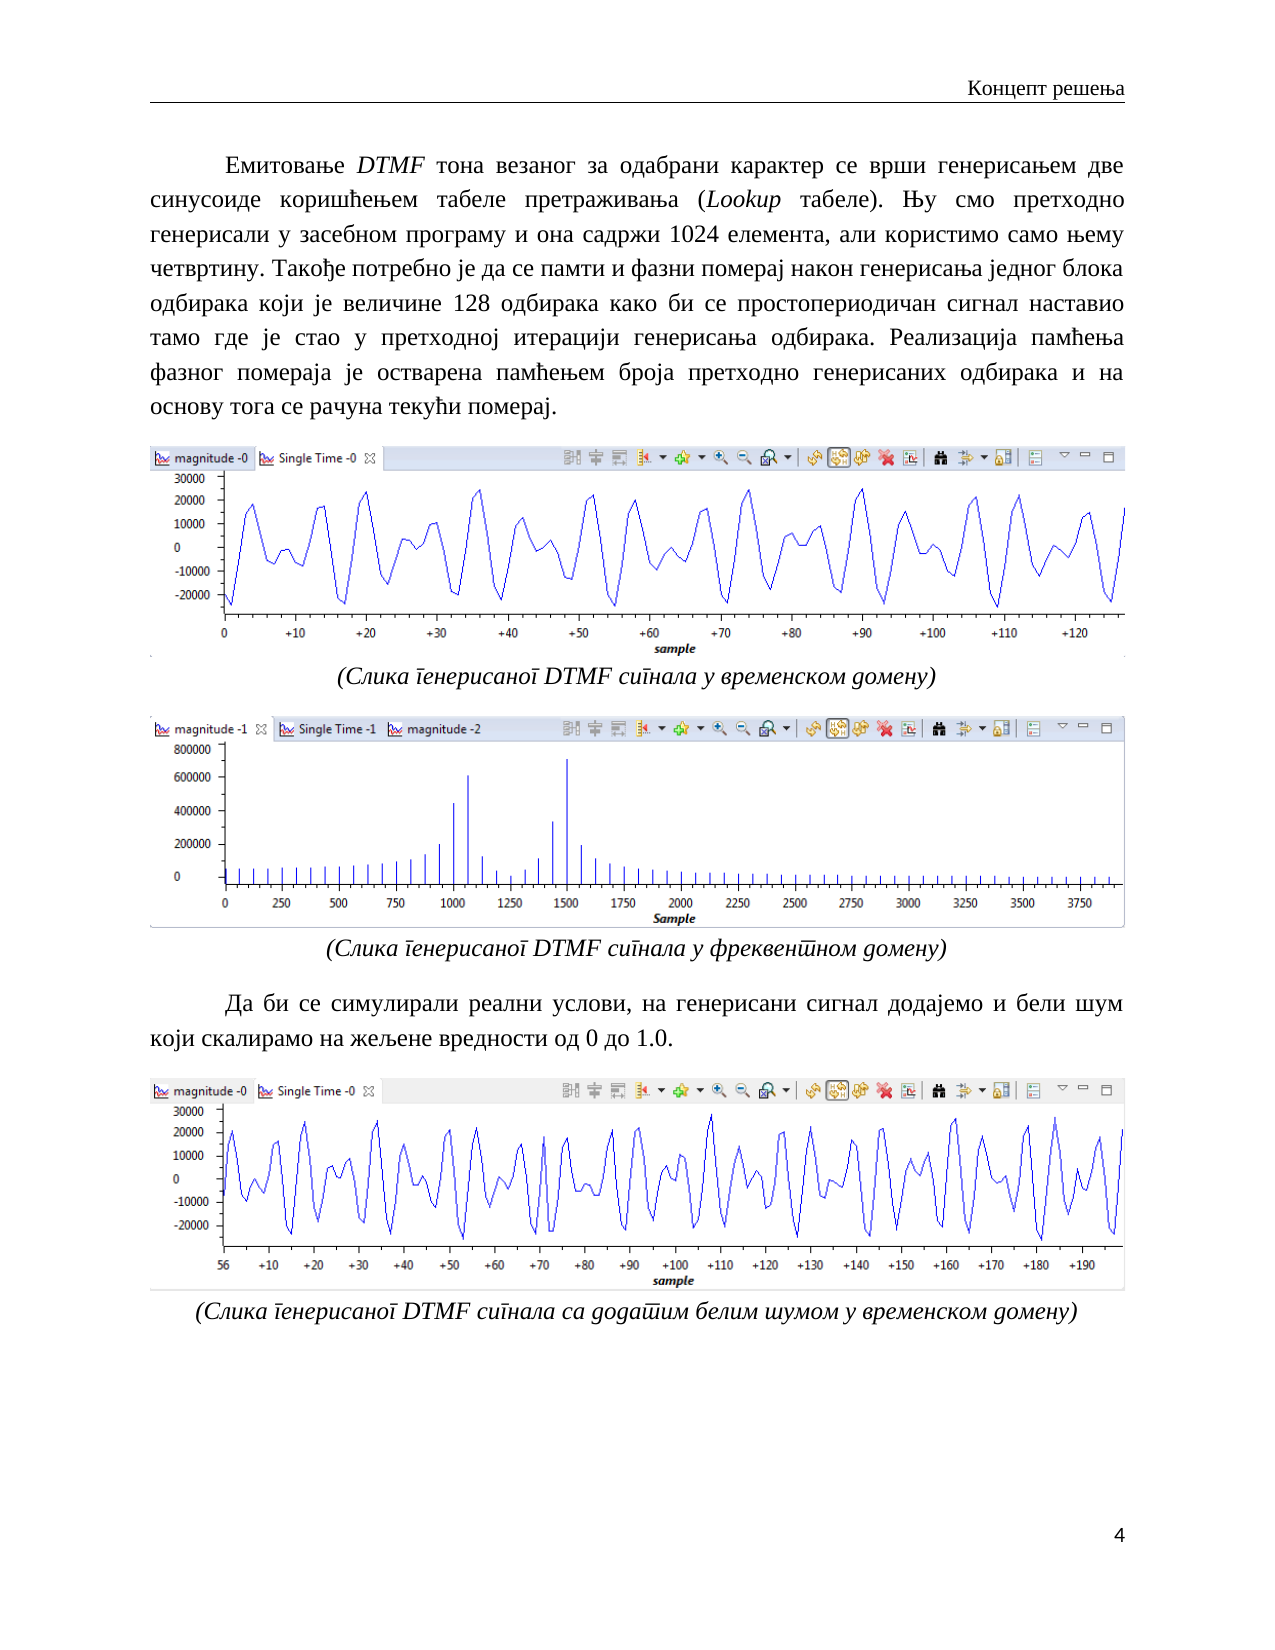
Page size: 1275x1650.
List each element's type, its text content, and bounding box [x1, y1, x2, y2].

picture [150, 446, 1125, 657]
picture [150, 716, 1125, 928]
text Емитовање DTMF тона везаног за одабрани карактер се врши генерисањем две синусоиде коришћењем табеле претраживања (Lookup табеле). Њу смо претходно генерисали у засебном програму и она садржи 1024 елемента, али користимо само њему четвртину. Такође потребно је да се памти и фазни померај након генерисања једног блока одбирака који је величине 128 одбирака како би се простопериодичан сигнал наставио тамо где је стао у претходној итерацији генерисања одбирака. Реализација памћења фазног помераја је остварена памћењем броја претходно генерисаних одбирака и на основу тога се рачуна текући померај. [150, 150, 1125, 420]
text (Слика генерисаног DTMF сигнала у фреквентном домену) [150, 933, 1125, 962]
picture [150, 1078, 1125, 1291]
text (Слика генерисаног DTMF сигнала са додатим белим шумом у временском домену) [150, 1296, 1125, 1325]
text Да би се симулирали реални услови, на генерисани сигнал додајемо и бели шум који скалирамо на жељене вредности од 0 до 1.0. [150, 988, 1125, 1052]
text (Слика генерисаног DTMF сигнала у временском домену) [150, 661, 1125, 690]
